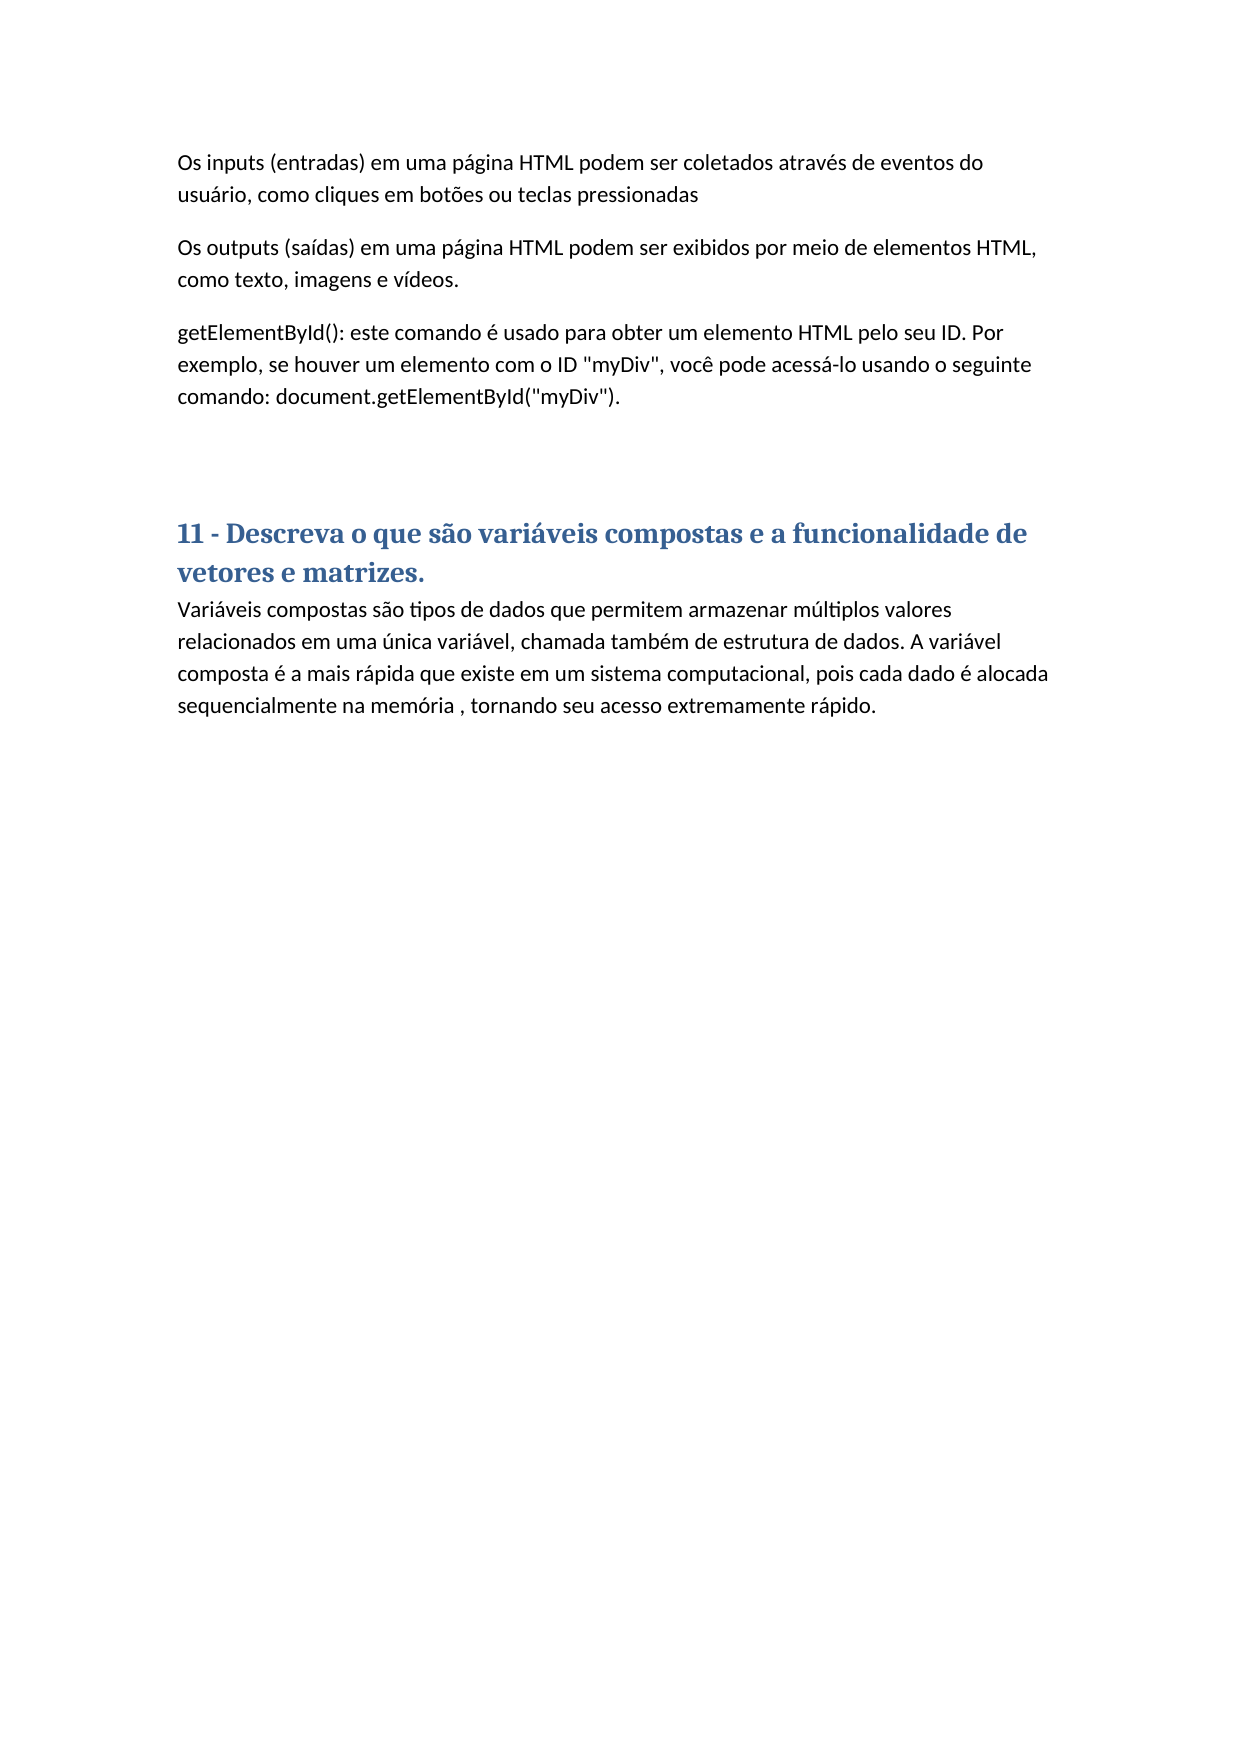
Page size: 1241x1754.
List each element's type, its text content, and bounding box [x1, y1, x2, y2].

text Os outputs (saídas) em uma página HTML podem ser exibidos por meio de elementos HTML, como texto, imagens e vídeos. [177, 233, 1063, 293]
text Variáveis compostas são tipos de dados que permitem armazenar múltiplos valores relacionados em uma única variável, chamada também de estrutura de dados. A variável composta é a mais rápida que existe em um sistema computacional, pois cada dado é alocada sequencialmente na memória , tornando seu acesso extremamente rápido. [177, 595, 1063, 719]
subtitle 11 - Descreva o que são variáveis compostas e a funcionalidade de vetores e matrizes. [177, 518, 1063, 590]
text getElementById(): este comando é usado para obter um elemento HTML pelo seu ID. Por exemplo, se houver um elemento com o ID "myDiv", você pode acessá-lo usando o seguinte comando: document.getElementById("myDiv"). [177, 318, 1063, 410]
text Os inputs (entradas) em uma página HTML podem ser coletados através de eventos do usuário, como cliques em botões ou teclas pressionadas [177, 148, 1063, 208]
